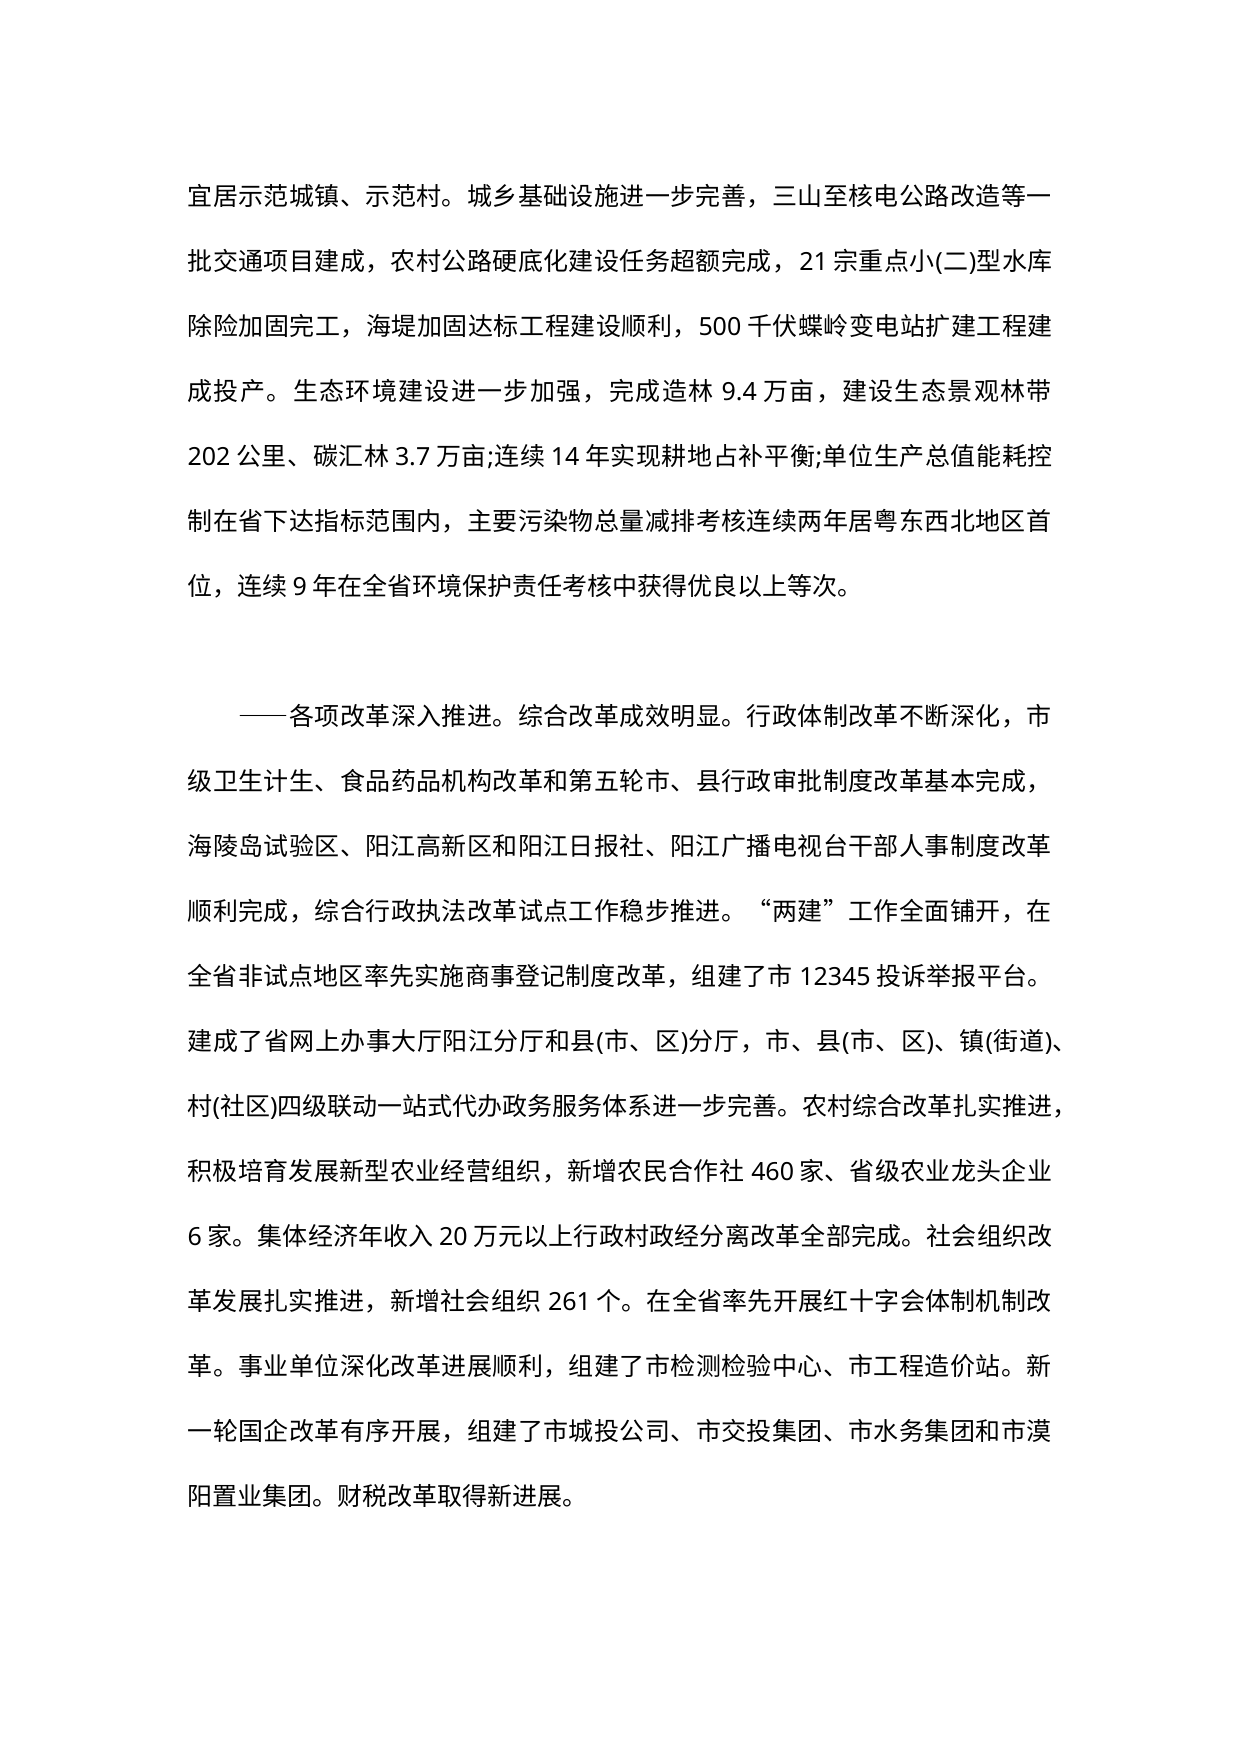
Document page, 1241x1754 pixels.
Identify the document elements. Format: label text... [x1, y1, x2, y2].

text ——各项改革深入推进。综合改革成效明显。行政体制改革不断深化，市级卫生计生、食品药品机构改革和第五轮市、县行政审批制度改革基本完成，海陵岛试验区、阳江高新区和阳江日报社、阳江广播电视台干部人事制度改革顺利完成，综合行政执法改革试点工作稳步推进。“两建”工作全面铺开，在全省非试点地区率先实施商事登记制度改革，组建了市12345投诉举报平台。建成了省网上办事大厅阳江分厅和县(市、区)分厅，市、县(市、区)、镇(街道)、村(社区)四级联动一站式代办政务服务体系进一步完善。农村综合改革扎实推进，积极培育发展新型农业经营组织，新增农民合作社460家、省级农业龙头企业6家。集体经济年收入20万元以上行政村政经分离改革全部完成。社会组织改革发展扎实推进，新增社会组织261个。在全省率先开展红十字会体制机制改革。事业单位深化改革进展顺利，组建了市检测检验中心、市工程造价站。新一轮国企改革有序开展，组建了市城投公司、市交投集团、市水务集团和市漠阳置业集团。财税改革取得新进展。 [187, 682, 1053, 1527]
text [187, 162, 1053, 617]
